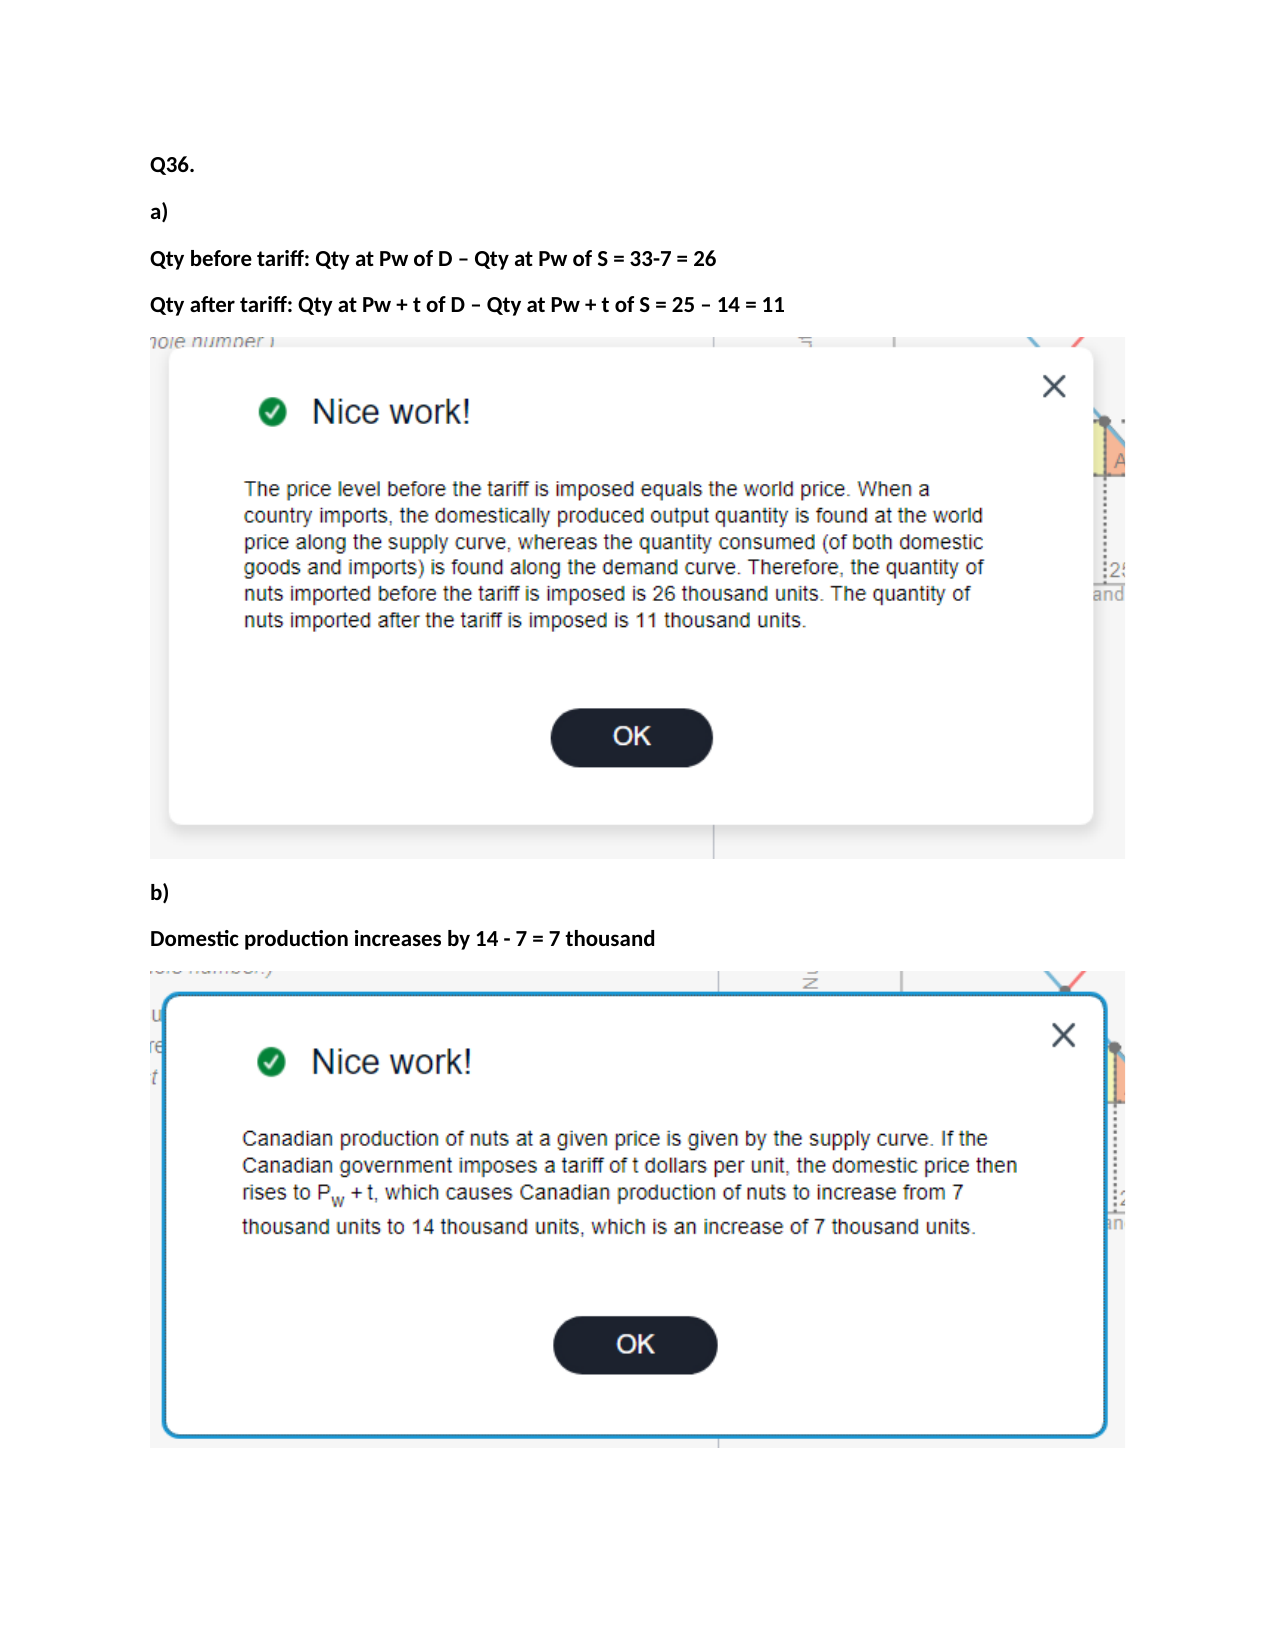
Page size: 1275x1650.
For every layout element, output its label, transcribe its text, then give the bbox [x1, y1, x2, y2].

text Qty after tariff: Qty at Pw + t of D – Qty at Pw + t of S = 25 – 14 = 11 [150, 291, 1125, 319]
text Q36. [150, 150, 1125, 178]
picture [150, 337, 1125, 859]
text b) [150, 878, 1125, 906]
text Qty before tariff: Qty at Pw of D – Qty at Pw of S = 33-7 = 26 [150, 244, 1125, 272]
picture [150, 971, 1125, 1448]
text a) [150, 197, 1125, 225]
text Domestic production increases by 14 - 7 = 7 thousand [150, 924, 1125, 953]
